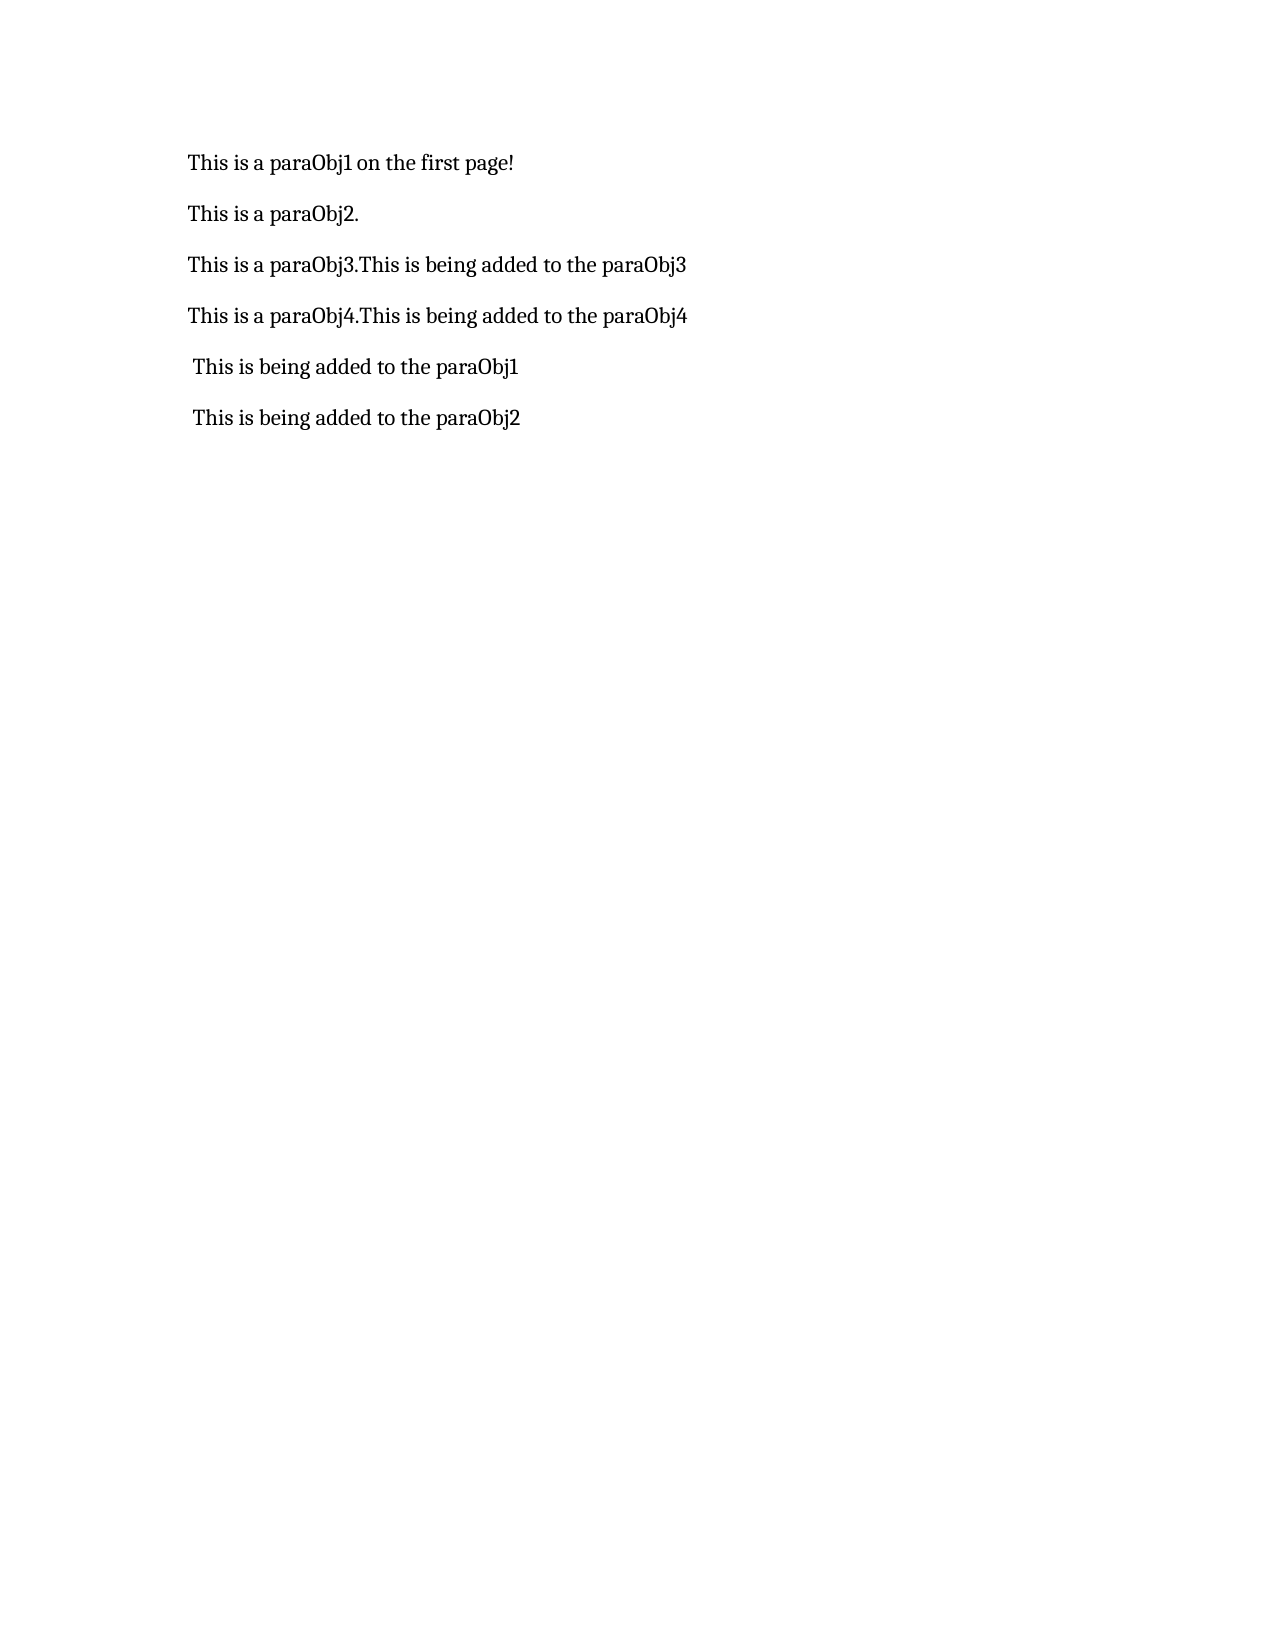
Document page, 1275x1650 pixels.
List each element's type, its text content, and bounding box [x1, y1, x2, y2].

text This is a paraObj4.This is being added to the paraObj4 [187, 303, 1087, 329]
text This is a paraObj1 on the first page! [187, 150, 1087, 176]
text This is a paraObj2. [187, 201, 1087, 227]
text This is being added to the paraObj1 [187, 354, 1087, 381]
text This is a paraObj3.This is being added to the paraObj3 [187, 252, 1087, 278]
text This is being added to the paraObj2 [187, 405, 1087, 432]
